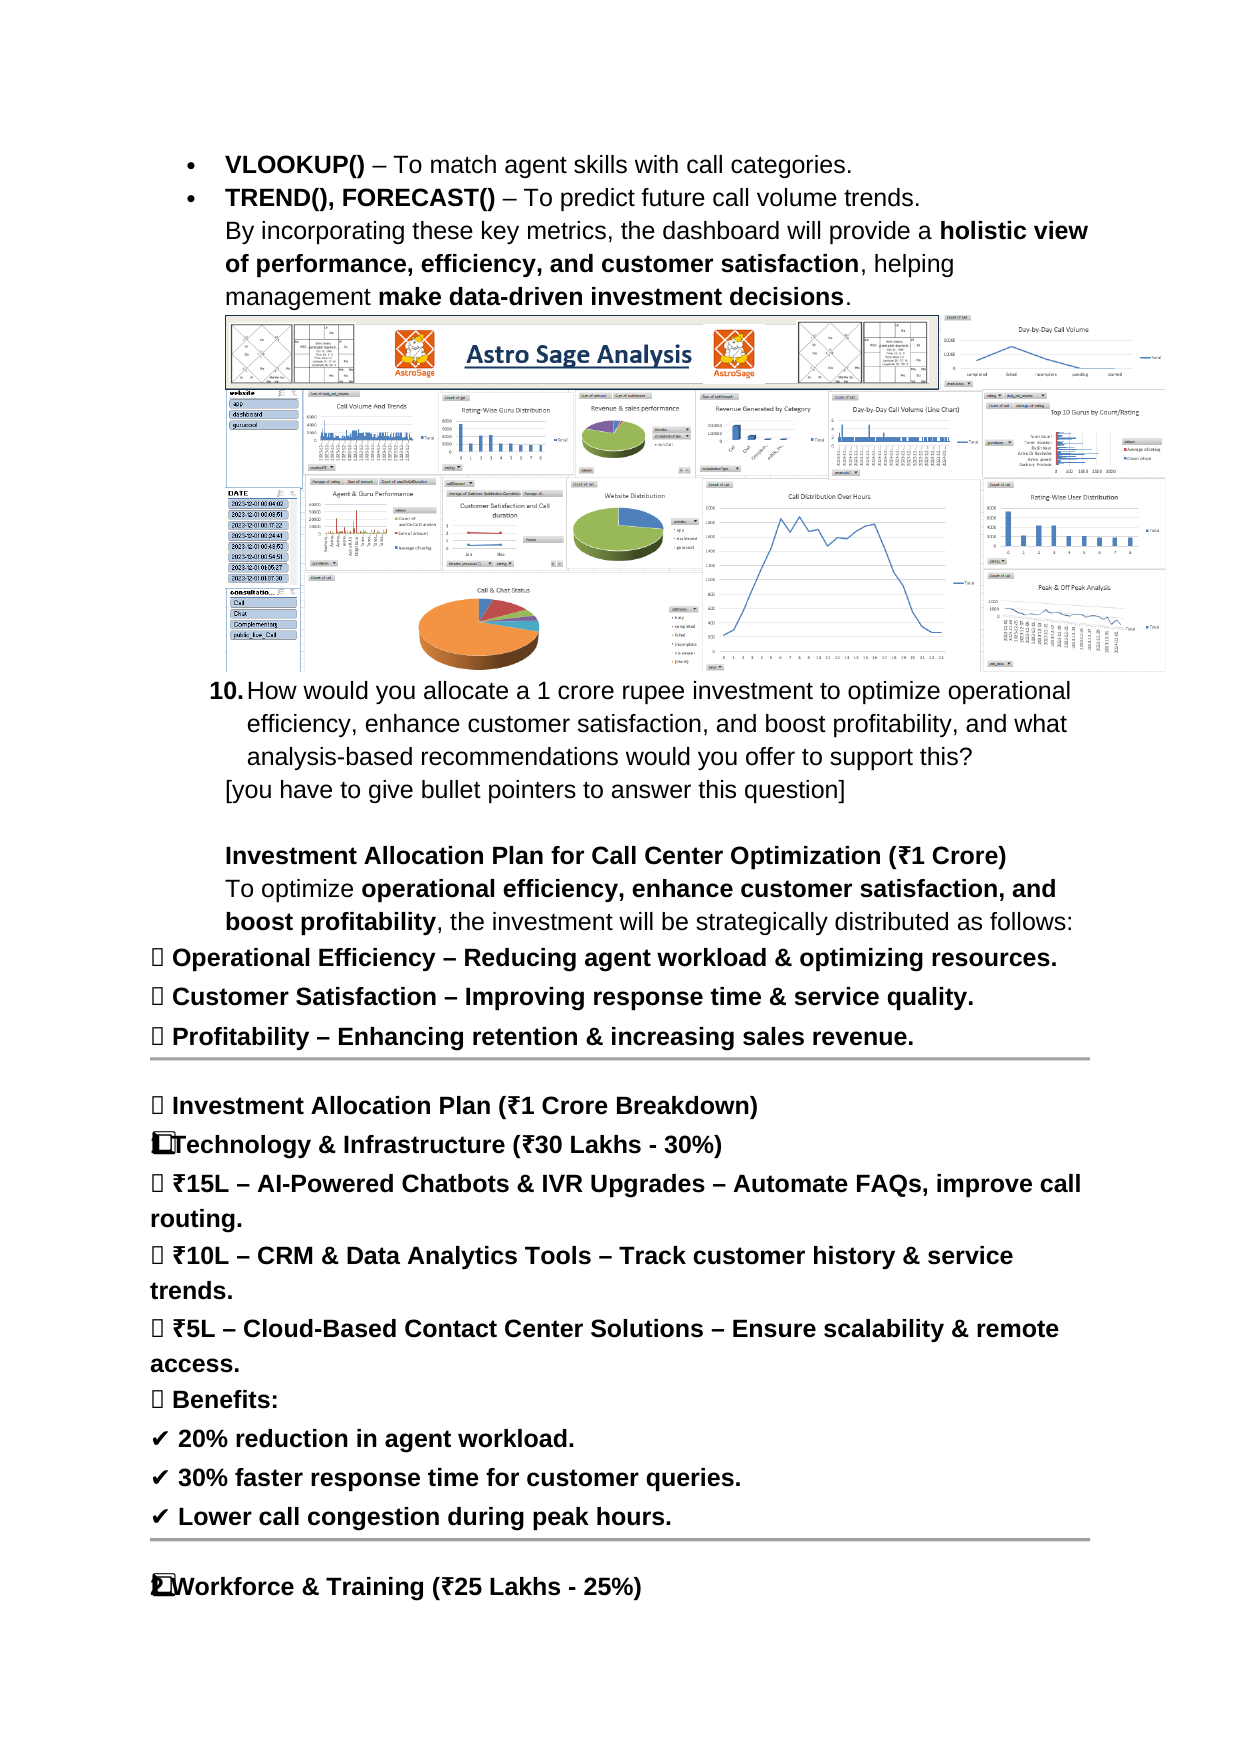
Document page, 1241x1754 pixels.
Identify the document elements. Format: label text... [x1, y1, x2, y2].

text 📌 Benefits: ✔ 20% reduction in agent workload. ✔ 30% faster response time for customer queries. ✔ Lower call congestion during peak hours. [150, 1382, 1090, 1533]
picture [225, 315, 1166, 672]
text By incorporating these key metrics, the dashboard will provide a holistic view of performance, efficiency, and customer satisfaction, helping management make data-driven investment decisions. [225, 216, 1090, 311]
text To optimize operational efficiency, enhance customer satisfaction, and boost profitability, the investment will be strategically distributed as follows: [225, 874, 1090, 936]
text ✅ ₹15L – AI-Powered Chatbots & IVR Upgrades – Automate FAQs, improve call routing. ✅ ₹10L – CRM & Data Analytics Tools – Track customer history & service trends. ✅ ₹5L – Cloud-Based Contact Center Solutions – Ensure scalability & remote access. [150, 1166, 1090, 1377]
text 2️⃣ Workforce & Training (₹25 Lakhs - 25%) [150, 1568, 1090, 1602]
list VLOOKUP() – To match agent skills with call categories. [187, 150, 1090, 179]
list TREND(), FORECAST() – To predict future call volume trends. [187, 183, 1090, 212]
text 🔹 Investment Allocation Plan (₹1 Crore Breakdown) [150, 1087, 1090, 1122]
text [you have to give bullet pointers to answer this question] [225, 775, 1090, 803]
text 1️⃣ Technology & Infrastructure (₹30 Lakhs - 30%) [150, 1127, 1090, 1161]
text 📌 Operational Efficiency – Reducing agent workload & optimizing resources. 📌 Customer Satisfaction – Improving response time & service quality. 📌 Profitability – Enhancing retention & increasing sales revenue. [150, 940, 1090, 1052]
text Investment Allocation Plan for Call Center Optimization (₹1 Crore) [225, 841, 1090, 869]
list How would you allocate a 1 crore rupee investment to optimize operational efficiency, enhance customer satisfaction, and boost profitability, and what analysis-based recommendations would you offer to support this? [209, 676, 1090, 770]
